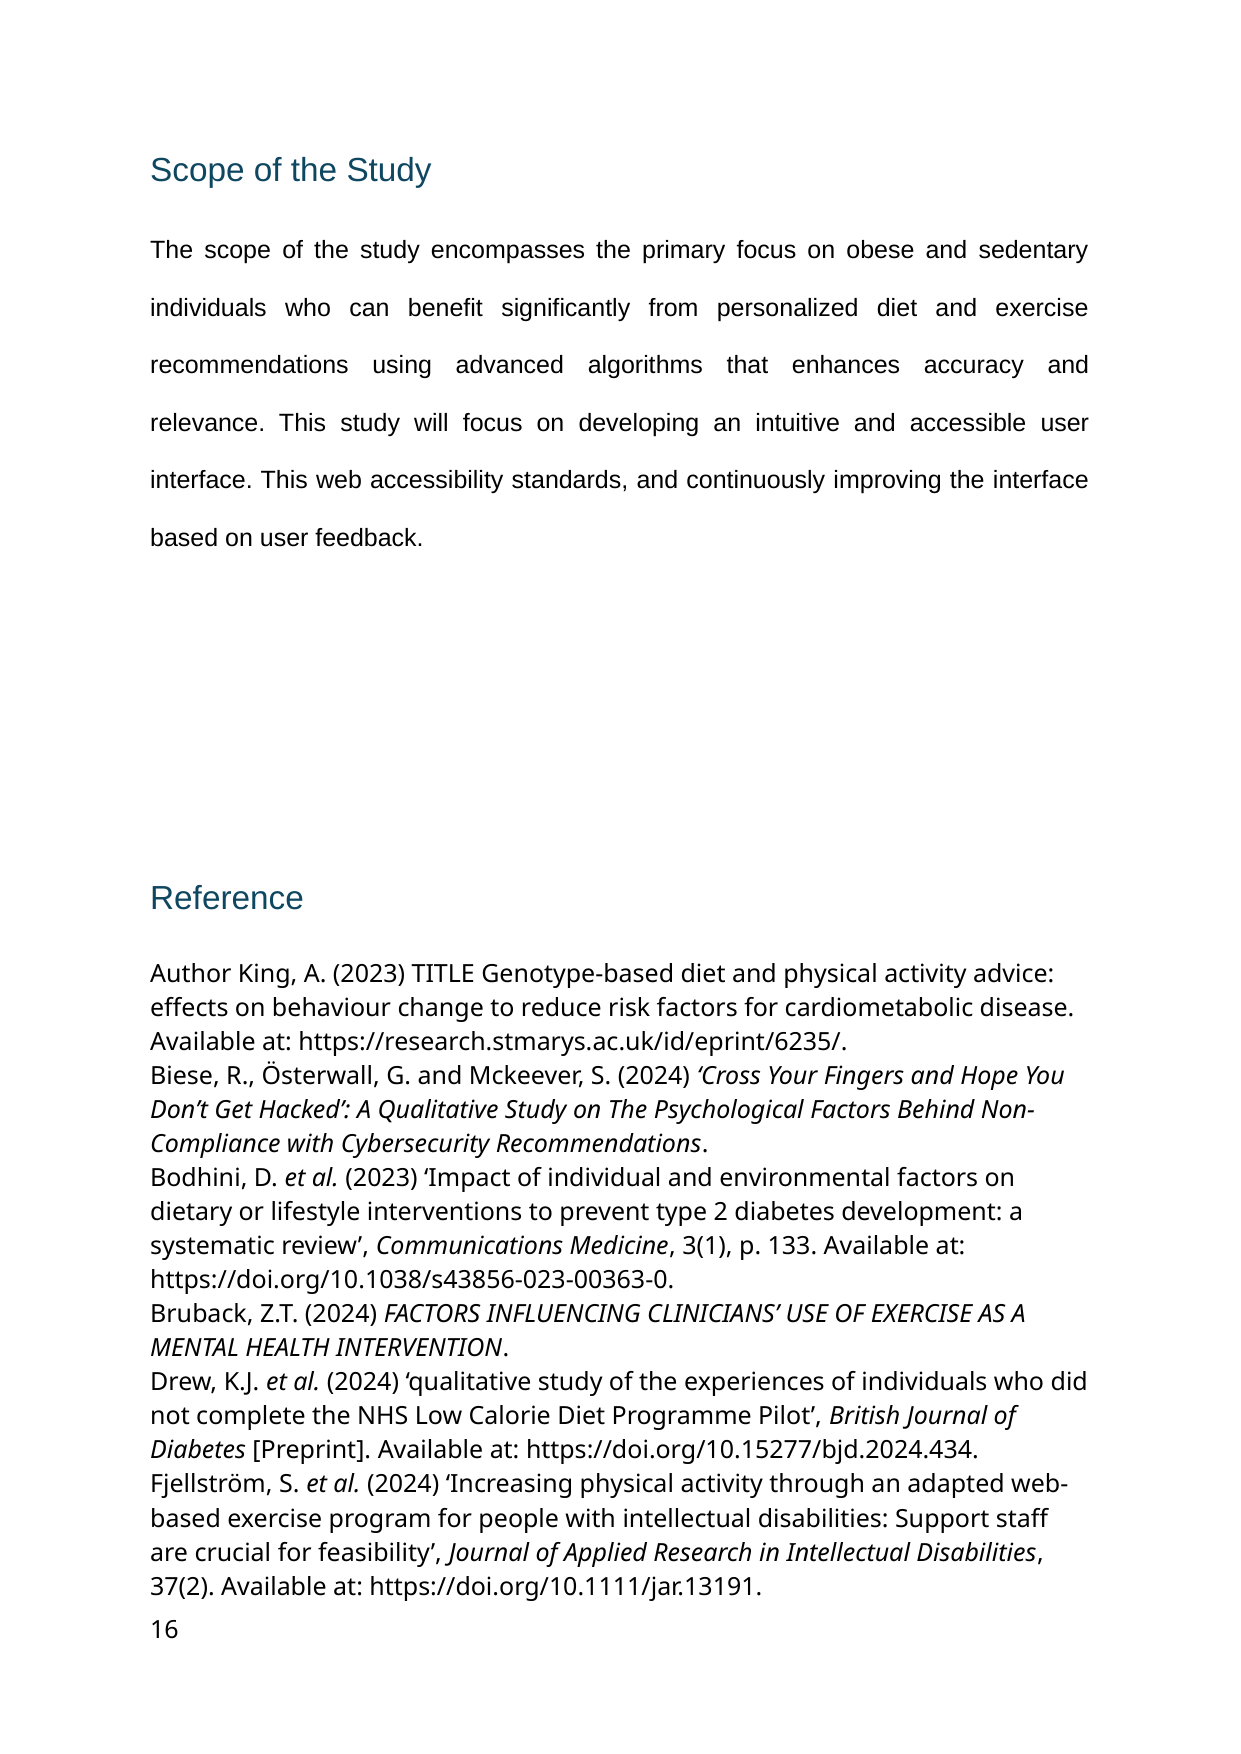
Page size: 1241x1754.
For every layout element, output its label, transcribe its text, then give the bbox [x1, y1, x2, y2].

text Reference [150, 878, 1090, 917]
text The scope of the study encompasses the primary focus on obese and sedentary individuals who can benefit significantly from personalized diet and exercise recommendations using advanced algorithms that enhances accuracy and relevance. This study will focus on developing an intuitive and accessible user interface. This web accessibility standards, and continuously improving the interface based on user feedback. [150, 235, 1090, 551]
subtitle Scope of the Study [150, 150, 1090, 188]
